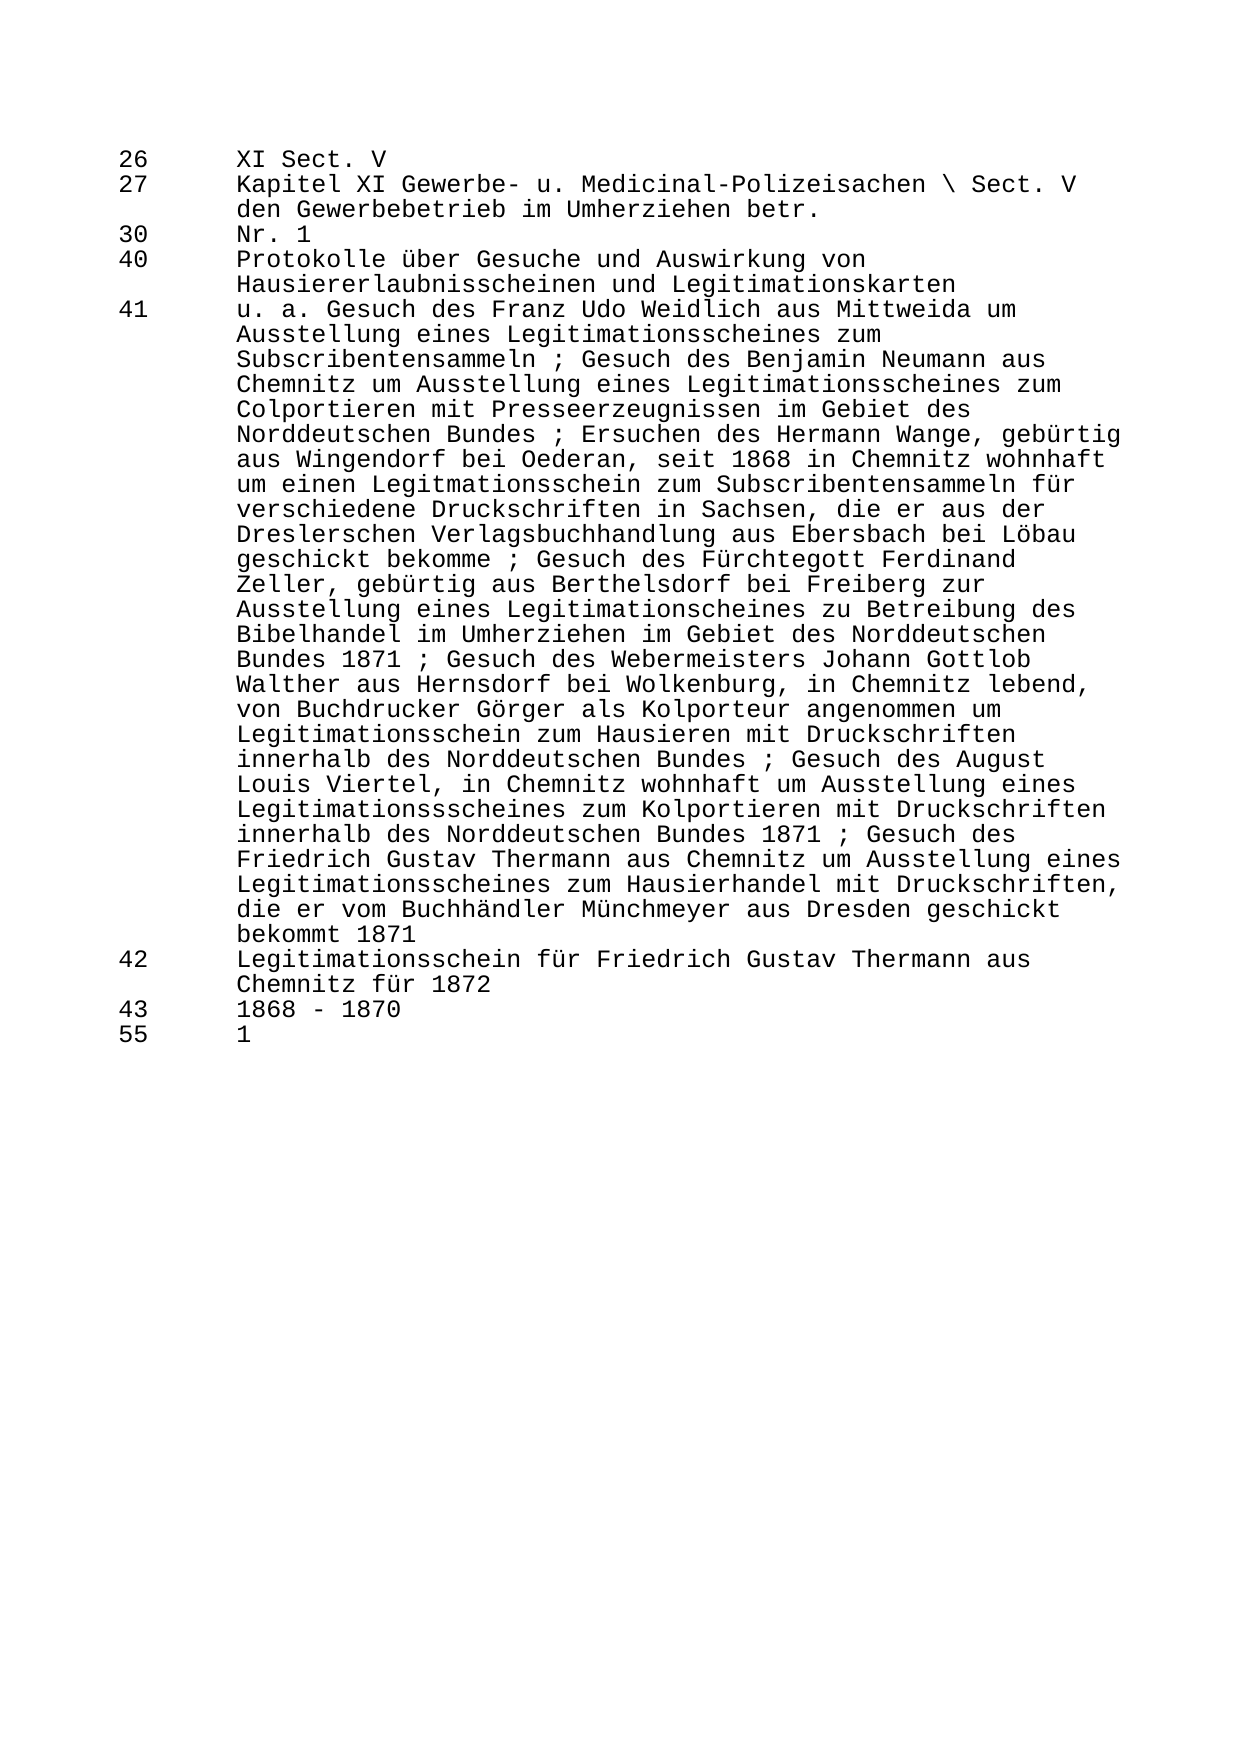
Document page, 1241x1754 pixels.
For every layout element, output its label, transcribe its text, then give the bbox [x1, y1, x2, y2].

text 30 Nr. 1 [118, 223, 1122, 248]
text 55 1 [118, 1023, 1122, 1048]
text 27 Kapitel XI Gewerbe- u. Medicinal-Polizeisachen \ Sect. V den Gewerbebetrieb im Umherziehen betr. [118, 173, 1122, 223]
text 41 u. a. Gesuch des p[2{Franz Udo} 1{Weidlich} aus 6{o[Mittweida]o}]p um Ausstellung eines Legitimationsscheines zum s[Subscribentensammeln]s ; Gesuch des p[2{Benjamin} 1{Neumann} aus 6{Chemnitz}]p um Ausstellung eines Legitimationsscheines zum s[Colportieren]s mit Presseerzeugnissen im Gebiet des Norddeutschen Bundes ; Ersuchen des p[2{Hermann} 1{Wange}, gebürtig aus Wingendorf bei Oederan, seit 1868 in 6{o[Chemnitz]o}]p wohnhaft um einen s[2{Legitmationsschein} zum 1{Subscribentensammeln}]s für verschiedene Druckschriften in o[Sachsen]o, die er aus der k[1{p[Dresler]pschen s[Verlagsbuchhandlung]s} aus 2{o[Ebersbach bei Löbau]o}]k geschickt bekomme ; Gesuch des p[2{Fürchtegott Ferdinand} 1{Zeller}, gebürtig aus 6{o[Berthelsdorf bei Freiberg]o}]p zur Ausstellung eines Legitimationscheines zu Betreibung des s[Bibelhandel im Umherziehen]s im Gebiet des Norddeutschen Bundes 1871 ; Gesuch des p[5{Webermeister}s 2{Johann Gottlob} 1{Walther} aus Hernsdorf bei Wolkenburg, in 6{o[Chemnitz]o}]p lebend, von p[5{Buchdrucker} 1{Görger}]p als s[Kolporteur]s angenommen um s[2{Legitimationsschein} zum 1{Hausieren mit Druckschriften}]s innerhalb des Norddeutschen Bundes ; Gesuch des p[2{August Louis} 1{Viertel}, in 6{o[Chemnitz]o}]p wohnhaft um Ausstellung eines s[2{Legitimationssschein}es zum 1{Kolportieren}]s mit Druckschriften innerhalb des Norddeutschen Bundes 1871 ; Gesuch des p[2{Friedrich Gustav} 1{Thermann} aus 6{o[Chemnitz]o}]p um Ausstellung eines s[2{Legitimationsschein}es zum 1{Hausierhandel mit Druckschriften}]s, die er vom p[5{s[Buchhändler]s} 1{Münchmeyer} aus 6{o[Dresden]o}]p geschickt bekommt 1871 [118, 298, 1122, 948]
text 26 XI Sect. V [118, 148, 1122, 173]
text 40 Protokolle über Gesuche und Auswirkung von s[Hausiererlaubnisschein]sen und Legitimationskarten [118, 248, 1122, 298]
text 43 1868 - 1870 [118, 998, 1122, 1023]
text 42 Legitimationsschein für p[2{Friedrich Gustav} 1{Thermann} aus 6{o[Chemnitz]o}]p für z[1872]z [118, 948, 1122, 998]
